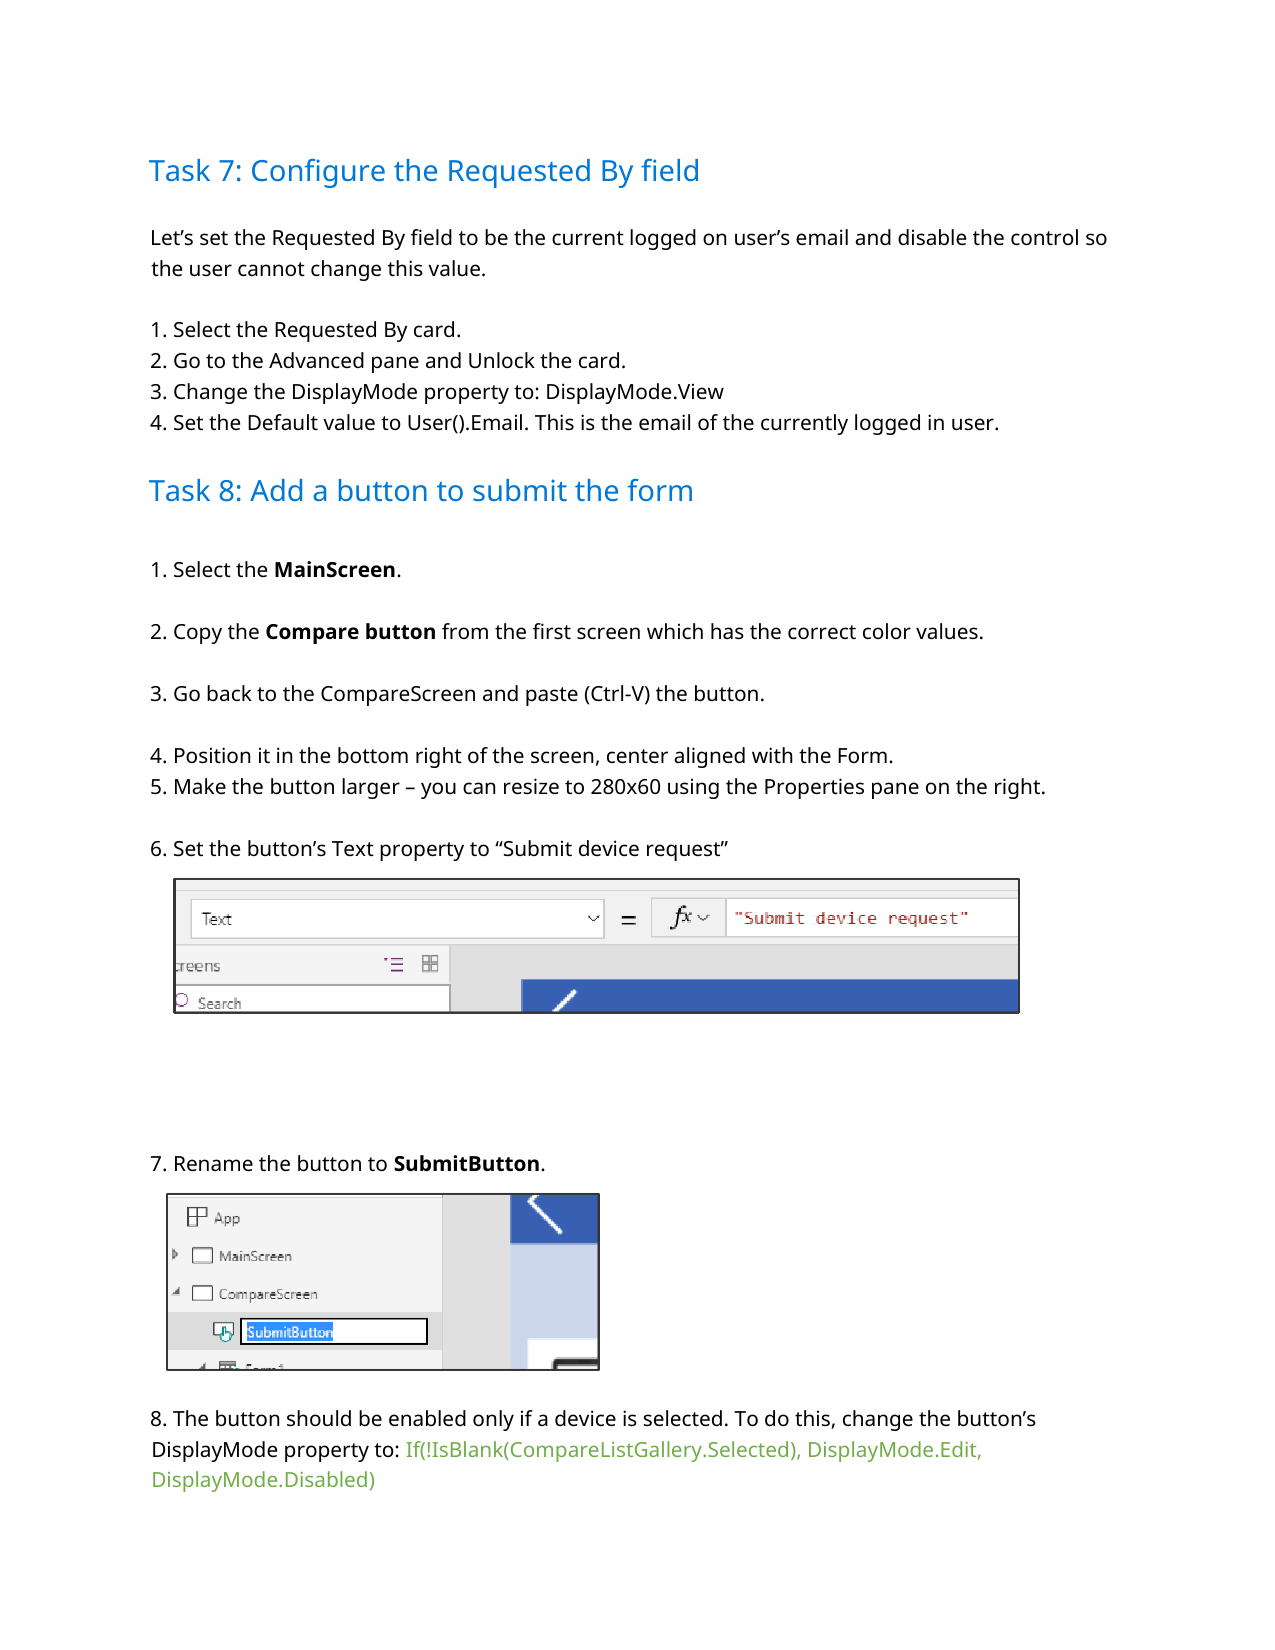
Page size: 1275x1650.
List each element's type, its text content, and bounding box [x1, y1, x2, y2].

text 3. Change the DisplayMode property to: DisplayMode.View [150, 377, 1119, 406]
text 2. Go to the Advanced pane and Unlock the card. [150, 347, 1119, 375]
text 8. The button should be enabled only if a device is selected. To do this, change the button’s DisplayMode property to: If(!IsBlank(CompareListGallery.Selected), DisplayMode.Edit, DisplayMode.Disabled) [150, 1404, 1119, 1494]
text 5. Make the button larger – you can resize to 280x60 using the Properties pane on the right. [150, 772, 1119, 801]
text 3. Go back to the CompareScreen and paste (Ctrl-V) the button. [150, 679, 1119, 708]
text 4. Position it in the bottom right of the screen, center aligned with the Form. [150, 741, 1119, 770]
subtitle Task 7: Configure the Requested By field [148, 150, 1119, 190]
text 2. Copy the Compare button from the first screen which has the correct color values. [150, 617, 1119, 646]
text 1. Select the MainScreen. [150, 556, 1119, 584]
text 4. Set the Default value to User().Email. This is the email of the currently logged in user. [150, 408, 1119, 437]
text 6. Set the button’s Text property to “Submit device request” [150, 834, 1119, 862]
text Let’s set the Requested By field to be the current logged on user’s email and disable the control so the user cannot change this value. [150, 223, 1119, 282]
text 1. Select the Requested By card. [150, 316, 1119, 344]
picture [155, 865, 1036, 1023]
subtitle Task 8: Add a button to submit the form [148, 470, 1119, 510]
picture [150, 1180, 608, 1371]
text 7. Rename the button to SubmitButton. [150, 1149, 1119, 1177]
